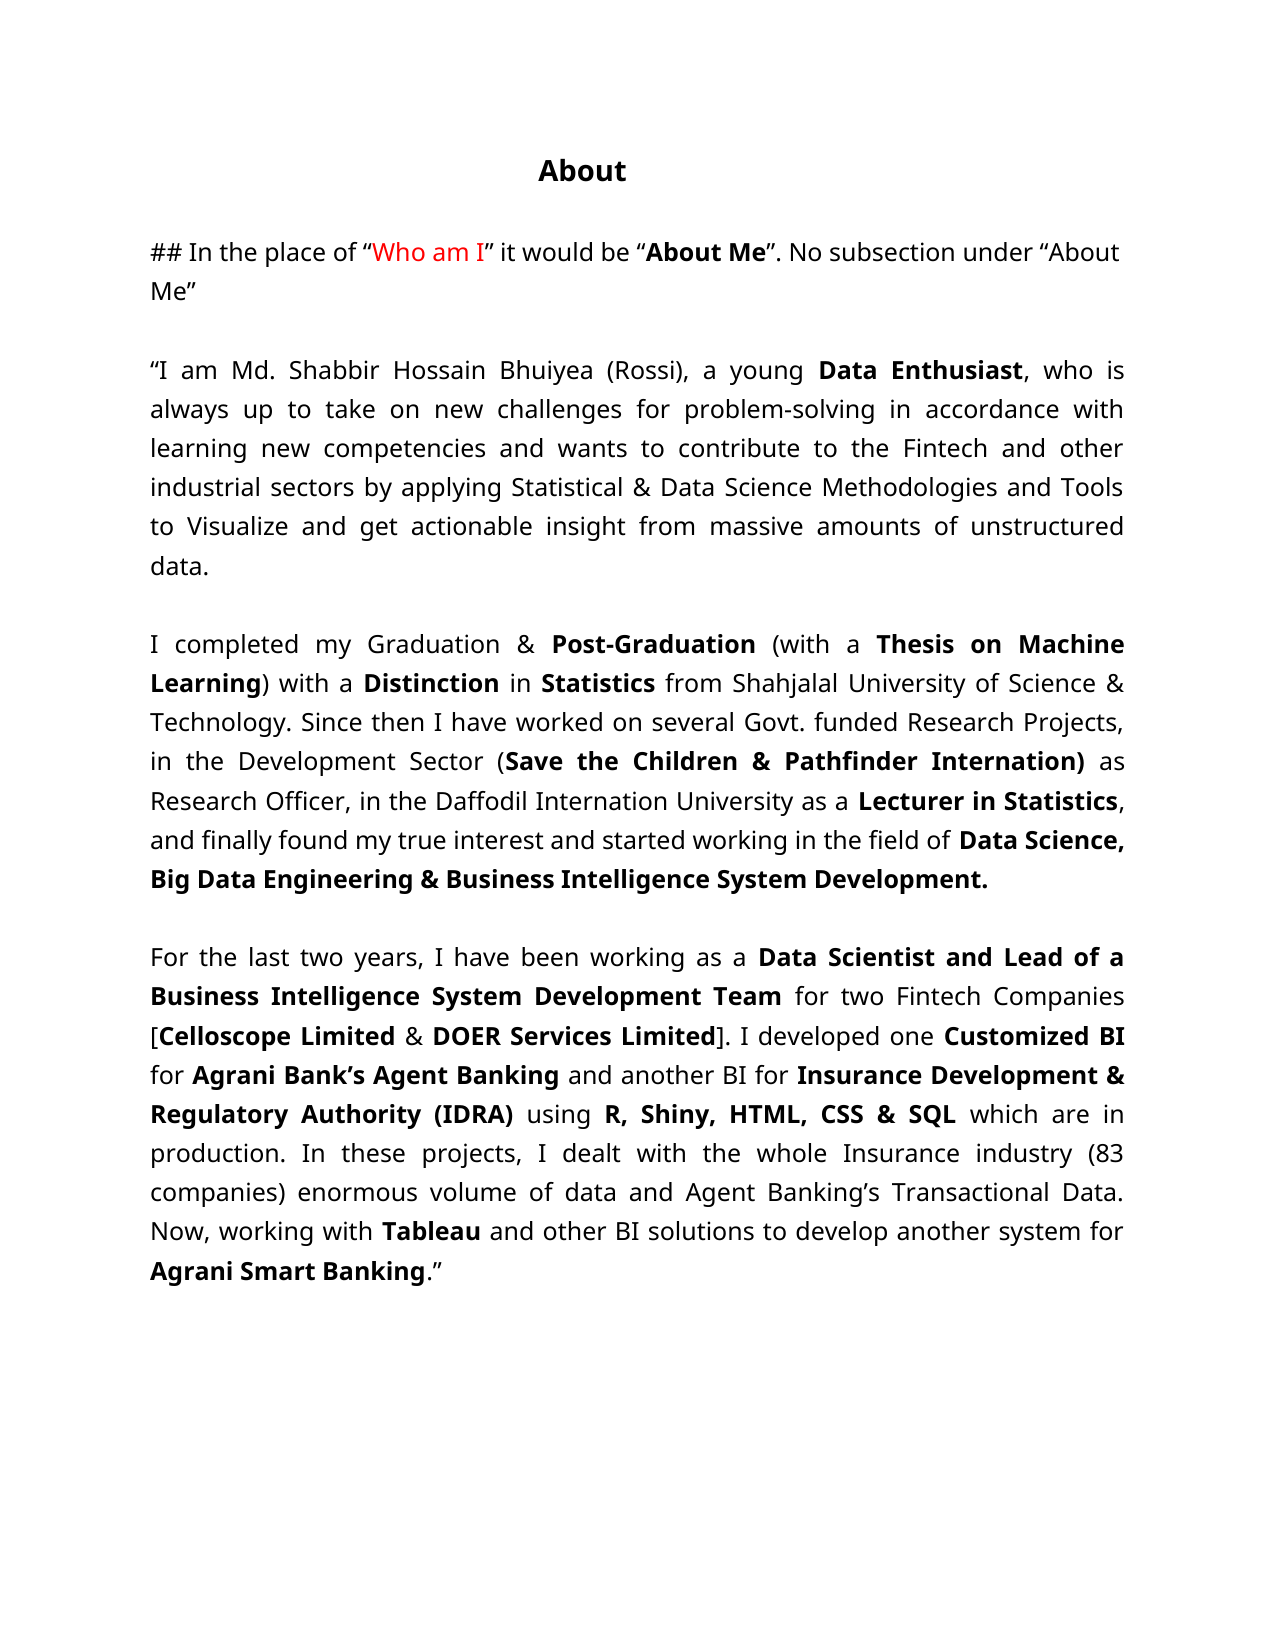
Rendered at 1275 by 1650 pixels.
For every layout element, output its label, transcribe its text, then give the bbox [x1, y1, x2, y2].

text “I am Md. Shabbir Hossain Bhuiyea (Rossi), a young Data Enthusiast, who is always up to take on new challenges for problem-solving in accordance with learning new competencies and wants to contribute to the Fintech and other industrial sectors by applying Statistical & Data Science Methodologies and Tools to Visualize and get actionable insight from massive amounts of unstructured data. [150, 352, 1125, 582]
text ## In the place of “Who am I” it would be “About Me”. No subsection under “About Me” [150, 235, 1125, 308]
text For the last two years, I have been working as a Data Scientist and Lead of a Business Intelligence System Development Team for two Fintech Companies [Celloscope Limited & DOER Services Limited]. I developed one Customized BI for Agrani Bank’s Agent Banking and another BI for Insurance Development & Regulatory Authority (IDRA) using R, Shiny, HTML, CSS & SQL which are in production. In these projects, I dealt with the whole Insurance industry (83 companies) enormous volume of data and Agent Banking’s Transactional Data. Now, working with Tableau and other BI solutions to develop another system for Agrani Smart Banking.” [150, 940, 1125, 1287]
text I completed my Graduation & Post-Graduation (with a Thesis on Machine Learning) with a Distinction in Statistics from Shahjalal University of Science & Technology. Since then I have worked on several Govt. funded Research Projects, in the Development Sector (Save the Children & Pathfinder Internation) as Research Officer, in the Daffodil Internation University as a Lecturer in Statistics, and finally found my true interest and started working in the field of Data Science, Big Data Engineering & Business Intelligence System Development. [150, 626, 1125, 896]
text About [150, 150, 1125, 190]
